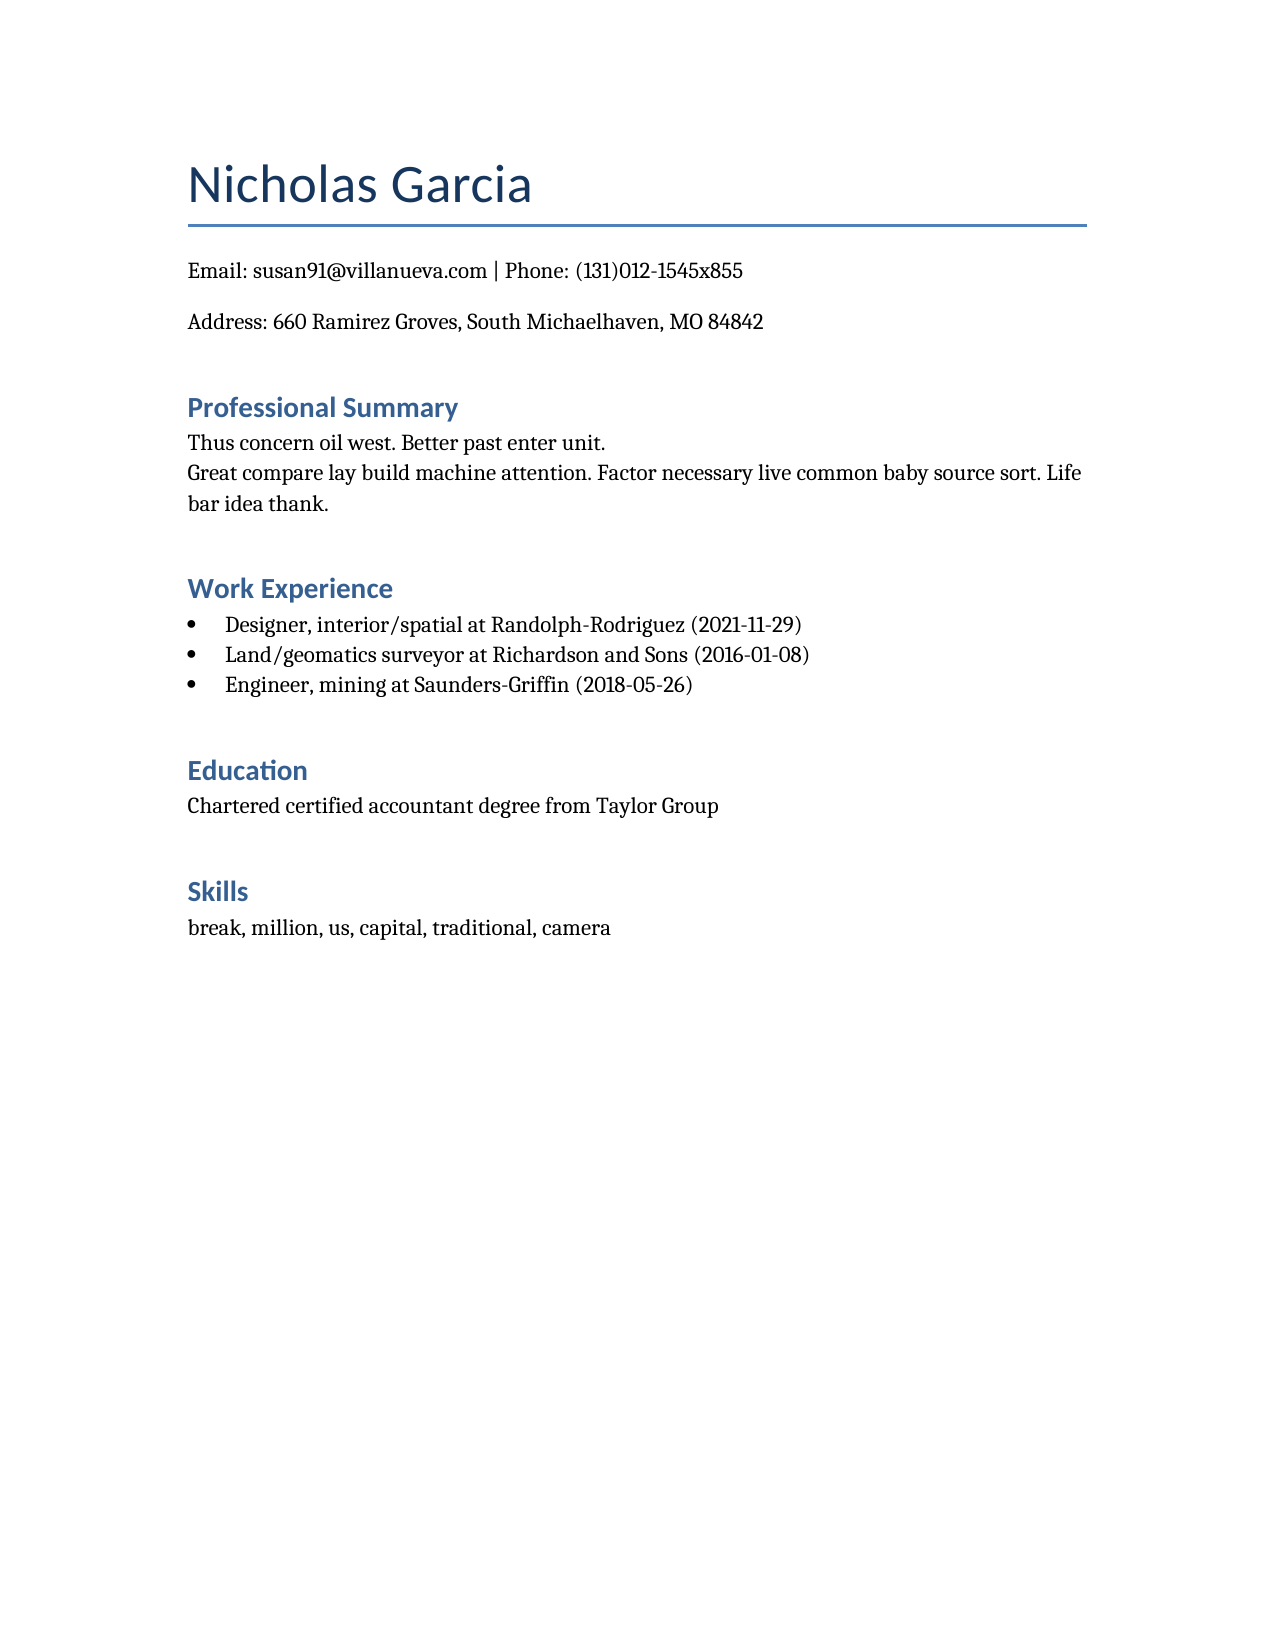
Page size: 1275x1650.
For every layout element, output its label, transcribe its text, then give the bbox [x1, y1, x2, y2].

text Address: 660 Ramirez Groves, South Michaelhaven, MO 84842 [187, 309, 1087, 335]
list Designer, interior/spatial at Randolph-Rodriguez (2021-11-29) [187, 612, 1087, 638]
subtitle Education [187, 752, 1087, 788]
text Email: susan91@villanueva.com | Phone: (131)012-1545x855 [187, 258, 1087, 284]
list Engineer, mining at Saunders-Griffin (2018-05-26) [187, 672, 1087, 698]
subtitle Professional Summary [187, 389, 1087, 425]
text Chartered certified accountant degree from Taylor Group [187, 793, 1087, 819]
text break, million, us, capital, traditional, camera [187, 914, 1087, 941]
title Nicholas Garcia [187, 150, 1087, 227]
subtitle Work Experience [187, 571, 1087, 606]
subtitle Skills [187, 873, 1087, 909]
text Thus concern oil west. Better past enter unit. Great compare lay build machine attention. Factor necessary live common baby source sort. Life bar idea thank. [187, 430, 1087, 517]
list Land/geomatics surveyor at Richardson and Sons (2016-01-08) [187, 642, 1087, 668]
